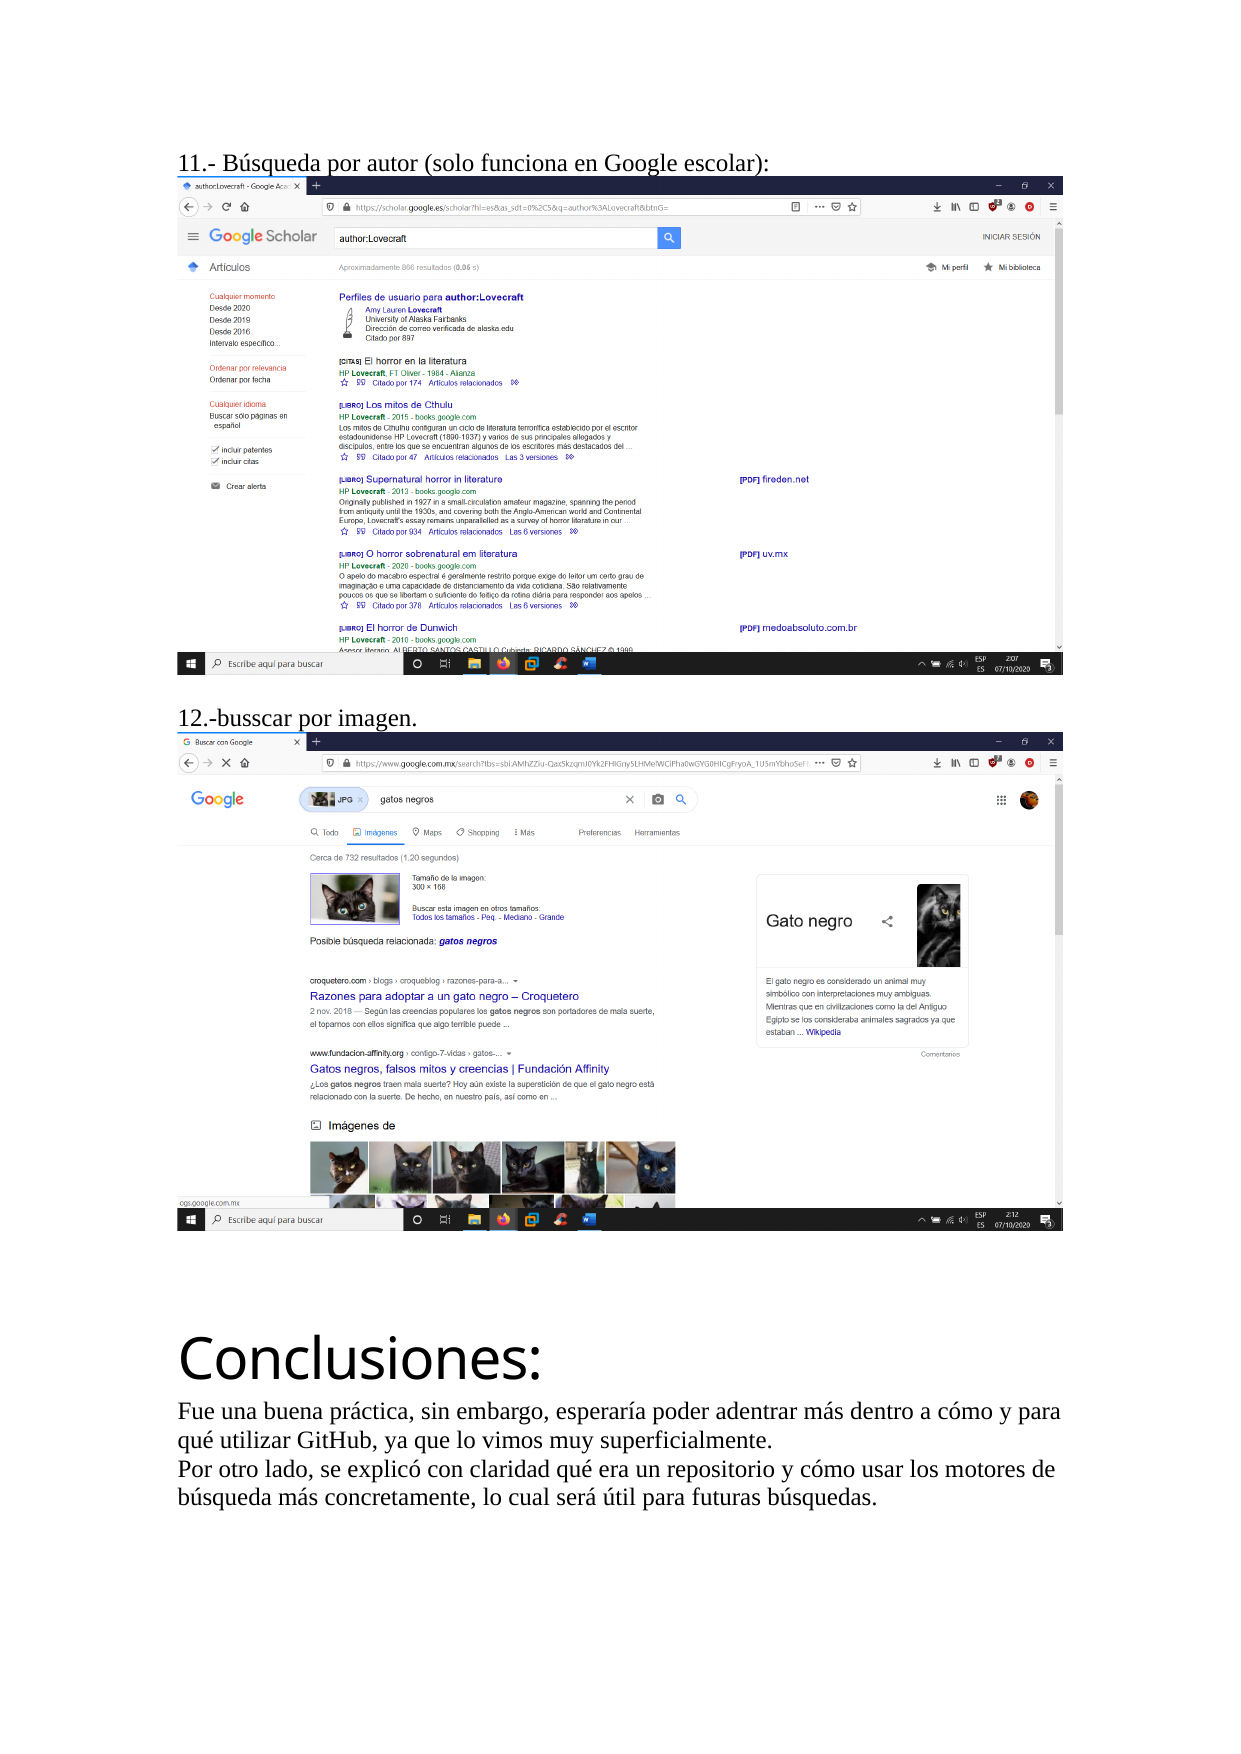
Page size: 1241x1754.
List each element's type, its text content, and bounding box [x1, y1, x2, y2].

text 12.-busscar por imagen. [177, 703, 1063, 732]
text 11.- Búsqueda por autor (solo funciona en Google escolar): [177, 148, 1063, 176]
picture [177, 176, 1063, 675]
text Fue una buena práctica, sin embargo, esperaría poder adentrar más dentro a cómo y para qué utilizar GitHub, ya que lo vimos muy superficialmente. [177, 1396, 1063, 1454]
title Conclusiones: [177, 1317, 1063, 1396]
text Por otro lado, se explicó con claridad qué era un repositorio y cómo usar los motores de búsqueda más concretamente, lo cual será útil para futuras búsquedas. [177, 1454, 1063, 1511]
picture [177, 732, 1063, 1231]
